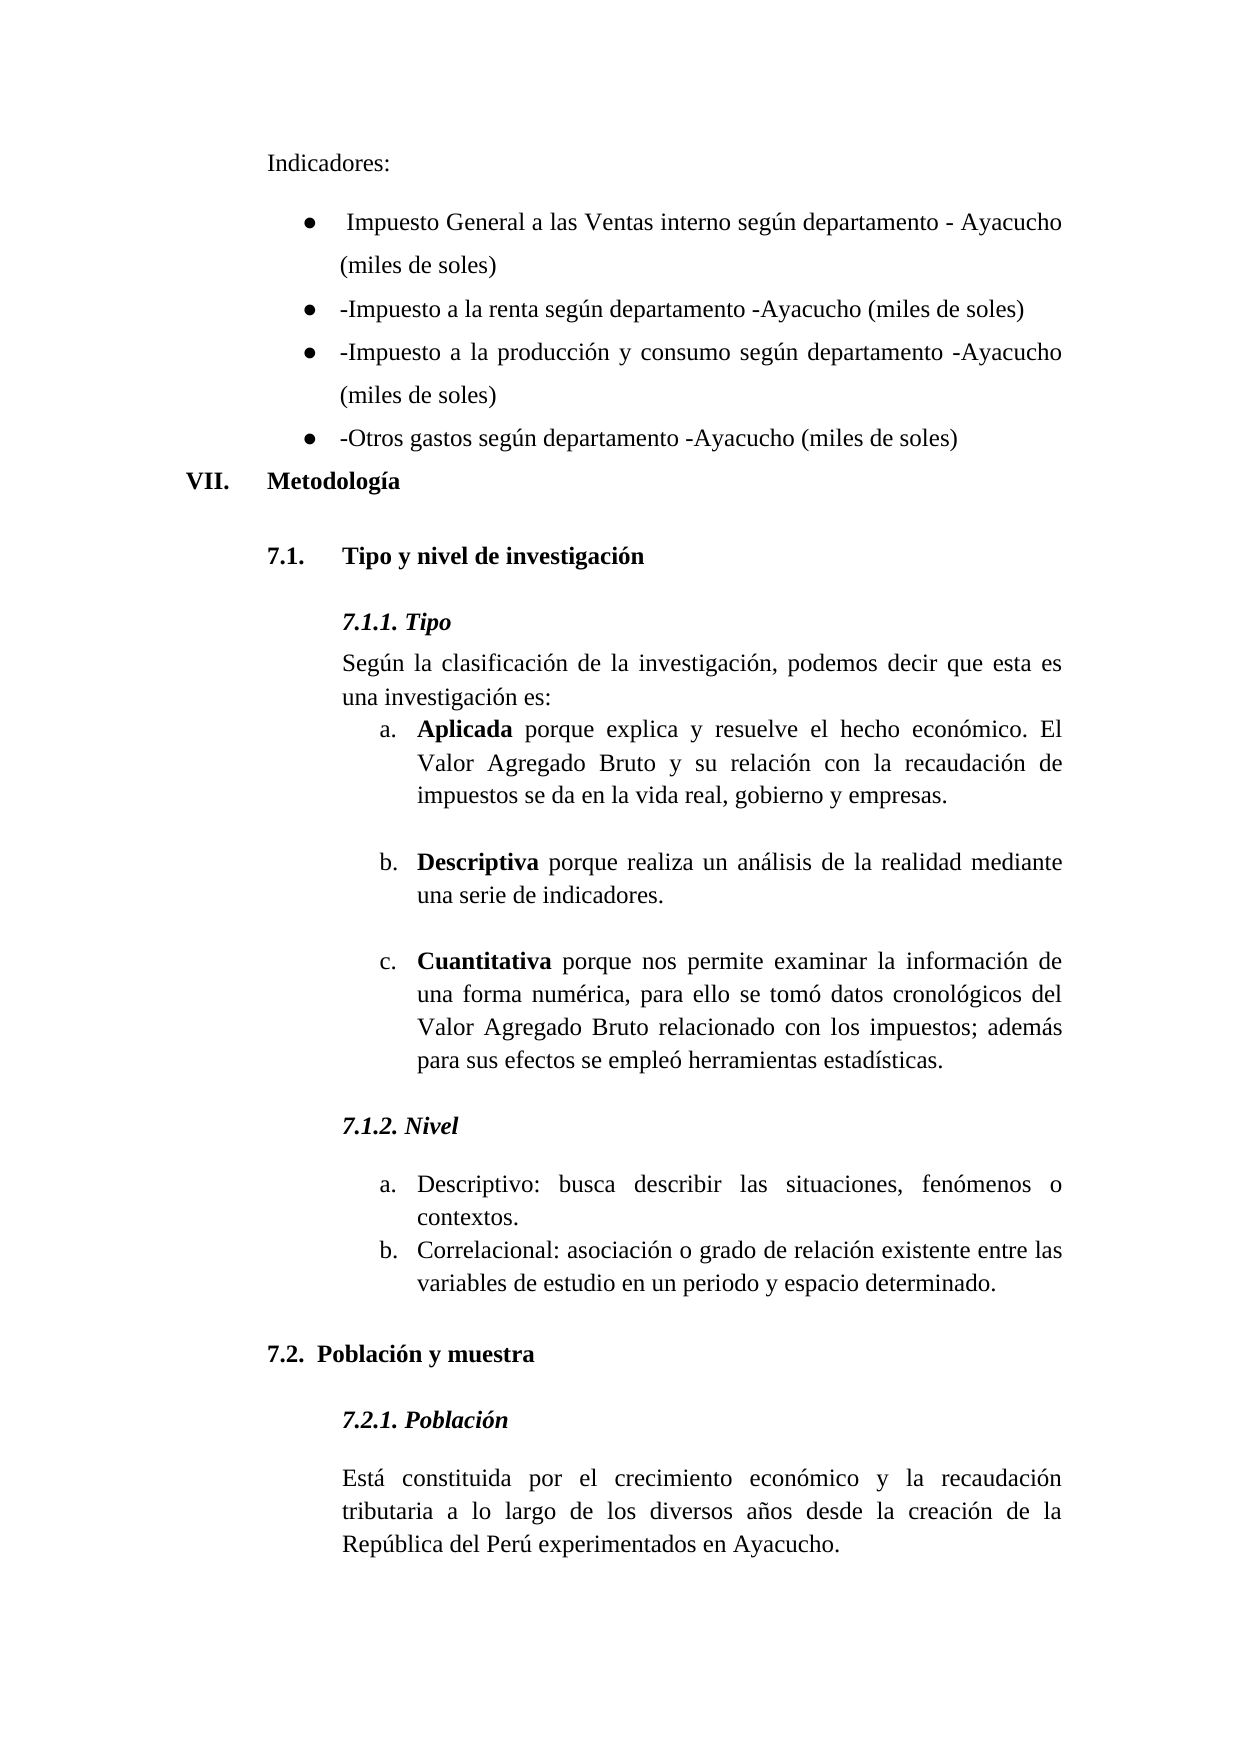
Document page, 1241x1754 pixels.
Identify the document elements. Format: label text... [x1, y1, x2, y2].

subtitle 7.2. Población y muestra [192, 1339, 1063, 1367]
text Indicadores: [192, 148, 1063, 176]
subtitle Metodología [229, 466, 1063, 495]
list Impuesto General a las Ventas interno según departamento - Ayacucho (miles de soles) [302, 207, 1063, 279]
text Está constituida por el crecimiento económico y la recaudación tributaria a lo largo de los diversos años desde la creación de la República del Perú experimentados en Ayacucho. [342, 1463, 1063, 1558]
list Descriptiva porque realiza un análisis de la realidad mediante una serie de indicadores. [379, 847, 1063, 908]
list Correlacional: asociación o grado de relación existente entre las variables de estudio en un periodo y espacio determinado. [379, 1264, 1063, 1297]
list -Otros gastos según departamento -Ayacucho (miles de soles) [302, 423, 1063, 452]
list Aplicada porque explica y resuelve el hecho económico. El Valor Agregado Bruto y su relación con la recaudación de impuestos se da en la vida real, gobierno y empresas. [379, 714, 1063, 809]
list Cuantitativa porque nos permite examinar la información de una forma numérica, para ello se tomó datos cronológicos del Valor Agregado Bruto relacionado con los impuestos; además para sus efectos se empleó herramientas estadísticas. [379, 946, 1063, 1073]
subtitle 7.2.1. Población [342, 1405, 1063, 1434]
text Según la clasificación de la investigación, podemos decir que esta es una investigación es: [342, 648, 1063, 710]
subtitle 7.1.2. Nivel [267, 1111, 1063, 1140]
subtitle 7.1.1. Tipo [267, 607, 1063, 636]
list -Impuesto a la renta según departamento -Ayacucho (miles de soles) [302, 294, 1063, 322]
subtitle 7.1. Tipo y nivel de investigación [267, 541, 1063, 569]
list -Impuesto a la producción y consumo según departamento -Ayacucho (miles de soles) [302, 337, 1063, 409]
list Descriptivo: busca describir las situaciones, fenómenos o contextos. [379, 1198, 1063, 1231]
